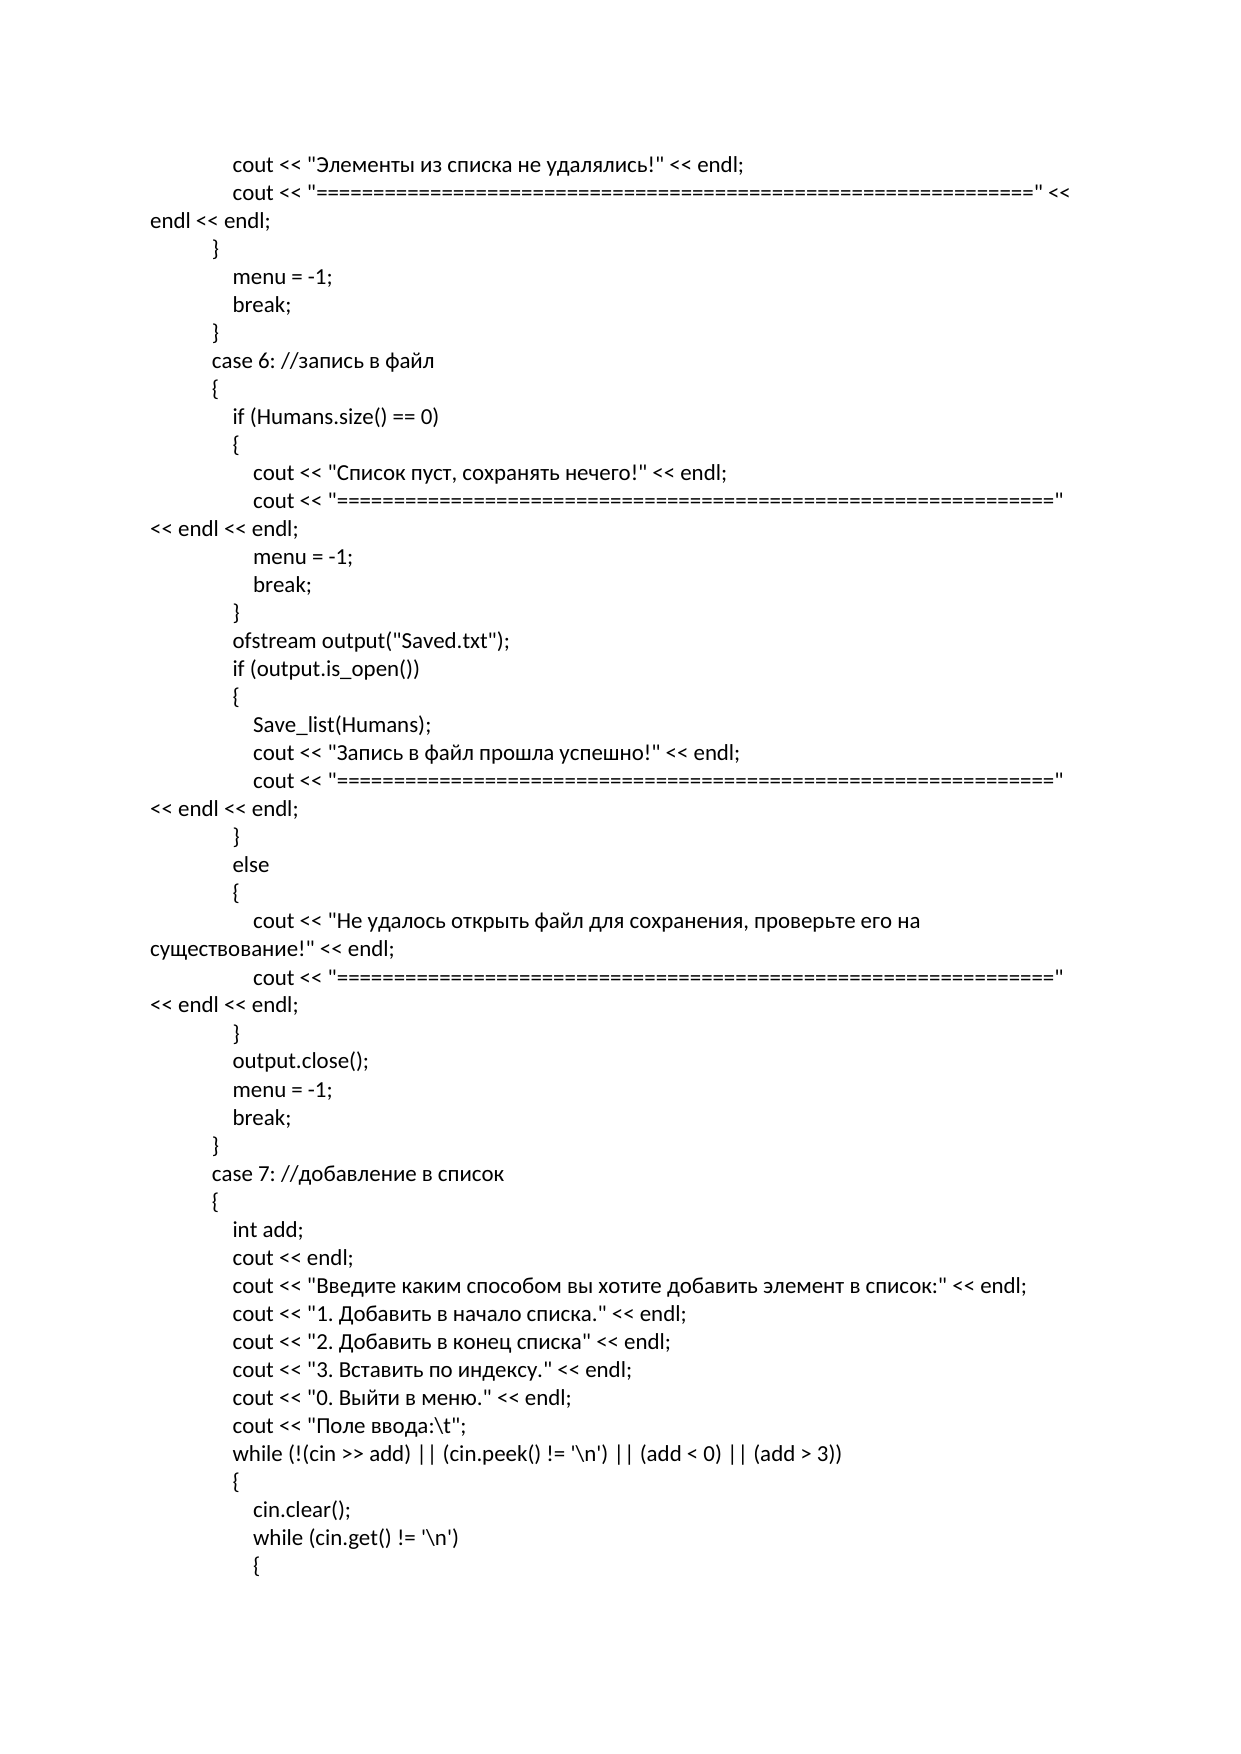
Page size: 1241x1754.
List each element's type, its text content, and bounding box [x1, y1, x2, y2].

text cout << "3. Вставить по индексу." << endl; [150, 1355, 1090, 1383]
text } [150, 1019, 1090, 1047]
text cout << "Поле ввода:\t"; [150, 1411, 1090, 1439]
text case 7: //добавление в список [150, 1159, 1090, 1187]
text cout << "1. Добавить в начало списка." << endl; [150, 1299, 1090, 1327]
text } [150, 598, 1090, 626]
text output.close(); [150, 1047, 1090, 1075]
text cout << "Список пуст, сохранять нечего!" << endl; [150, 458, 1090, 486]
text } [150, 1131, 1090, 1159]
text else [150, 851, 1090, 878]
text } [150, 318, 1090, 346]
text menu = -1; [150, 1075, 1090, 1103]
text cout << "===============================================================" << endl << endl; [150, 766, 1090, 822]
text cin.clear(); [150, 1495, 1090, 1523]
text cout << "===============================================================" << endl << endl; [150, 486, 1090, 542]
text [150, 178, 1090, 234]
text { [150, 374, 1090, 402]
text if (Humans.size() == 0) [150, 402, 1090, 430]
text menu = -1; [150, 542, 1090, 570]
text cout << "Запись в файл прошла успешно!" << endl; [150, 738, 1090, 766]
text { [150, 1187, 1090, 1215]
text cout << "0. Выйти в меню." << endl; [150, 1383, 1090, 1411]
text ofstream output("Saved.txt"); [150, 626, 1090, 654]
text cout << "2. Добавить в конец списка" << endl; [150, 1327, 1090, 1355]
text } [150, 822, 1090, 851]
text cout << "Введите каким способом вы хотите добавить элемент в список:" << endl; [150, 1271, 1090, 1299]
text while (!(cin >> add) || (cin.peek() != '\n') || (add < 0) || (add > 3)) [150, 1439, 1090, 1467]
text cout << endl; [150, 1243, 1090, 1271]
text Save_list(Humans); [150, 710, 1090, 738]
text { [150, 1467, 1090, 1495]
text { [150, 1551, 1090, 1579]
text while (cin.get() != '\n') [150, 1523, 1090, 1551]
text cout << "===============================================================" << endl << endl; [150, 963, 1090, 1019]
text menu = -1; [150, 262, 1090, 290]
text int add; [150, 1215, 1090, 1243]
text { [150, 430, 1090, 458]
text cout << "Не удалось открыть файл для сохранения, проверьте его на существование!" << endl; [150, 907, 1090, 963]
text if (output.is_open()) [150, 654, 1090, 682]
text break; [150, 1103, 1090, 1131]
text cout << "Элементы из списка не удалялись!" << endl; [150, 150, 1090, 178]
text } [150, 234, 1090, 262]
text case 6: //запись в файл [150, 346, 1090, 374]
text break; [150, 290, 1090, 318]
text { [150, 878, 1090, 907]
text break; [150, 570, 1090, 598]
text { [150, 682, 1090, 710]
